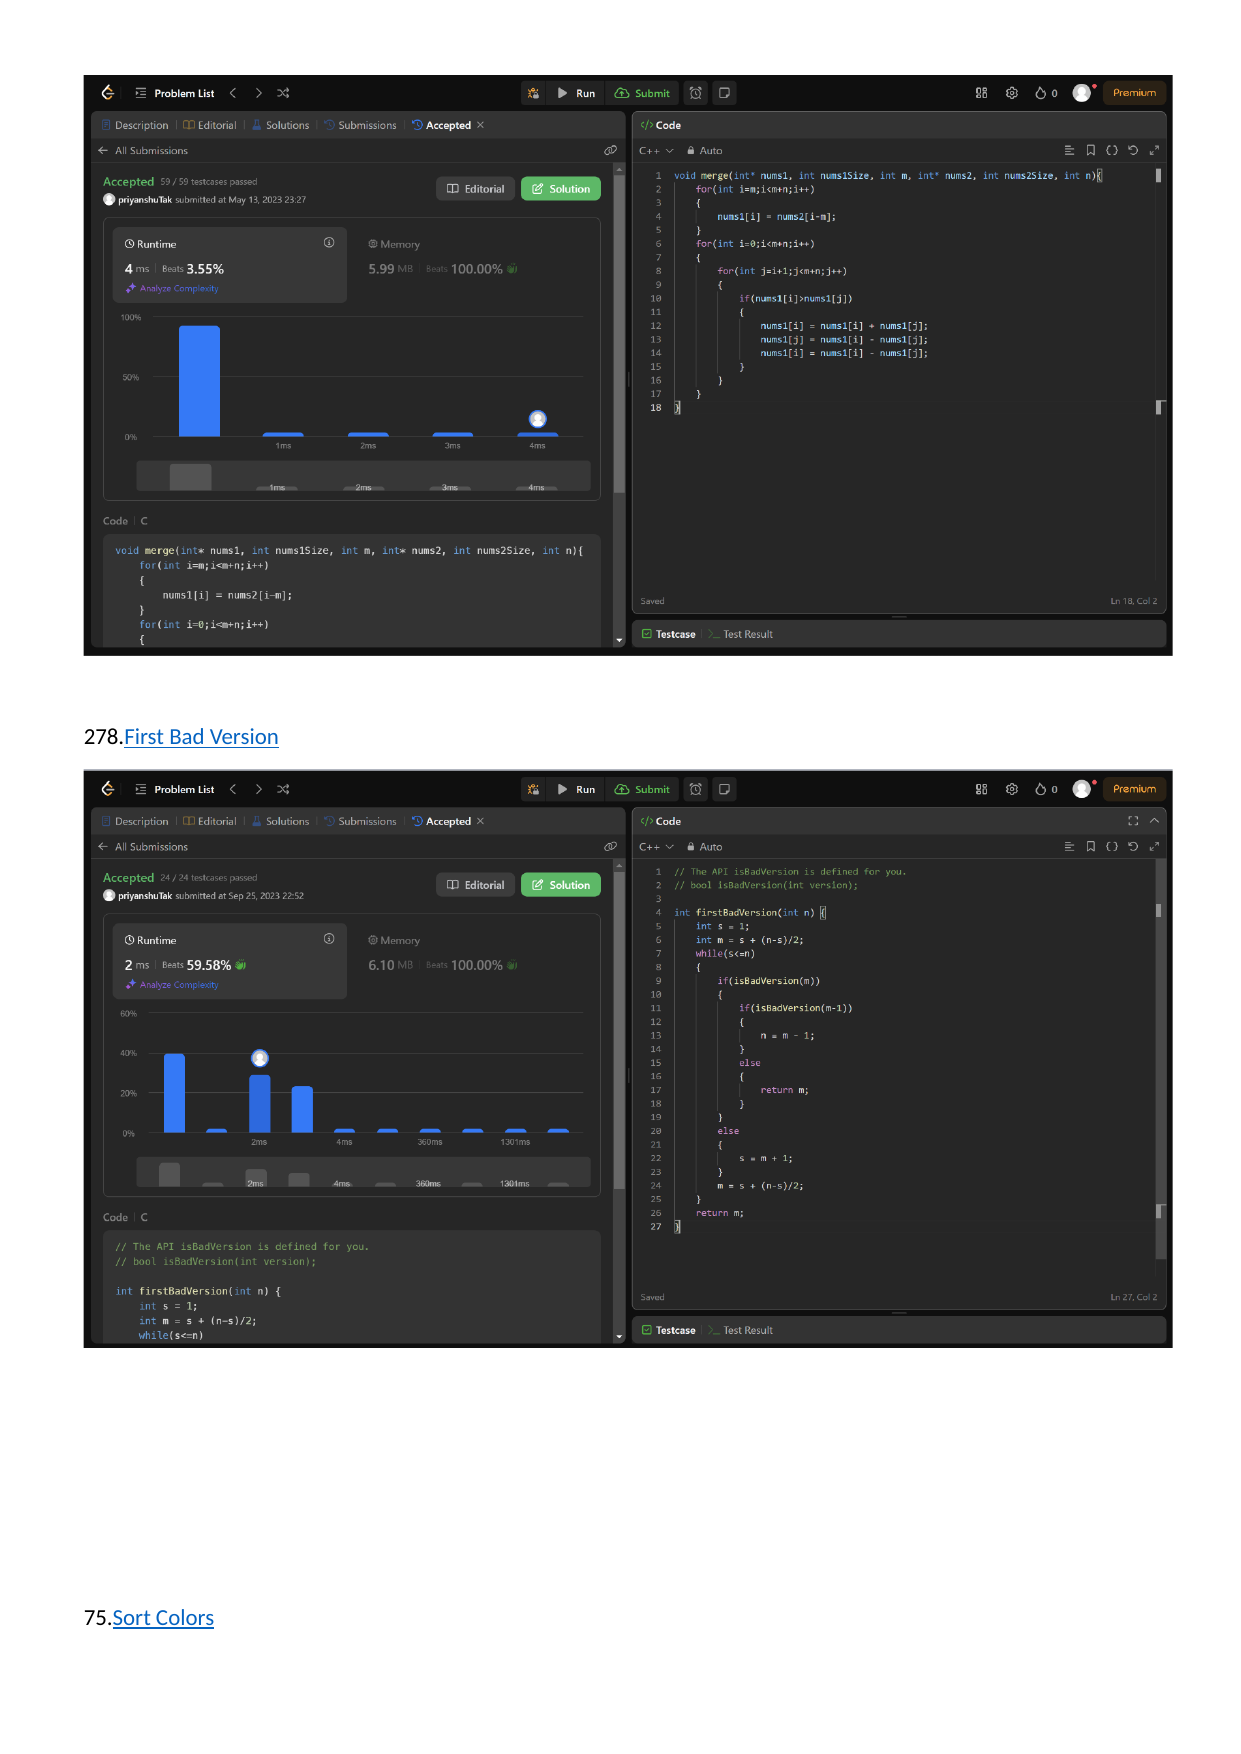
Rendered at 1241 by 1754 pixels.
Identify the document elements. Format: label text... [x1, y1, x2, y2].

picture [83, 769, 1173, 1348]
text 278.First Bad Version [83, 722, 1164, 750]
text 75.Sort Colors [83, 1603, 1164, 1631]
picture [83, 75, 1173, 656]
